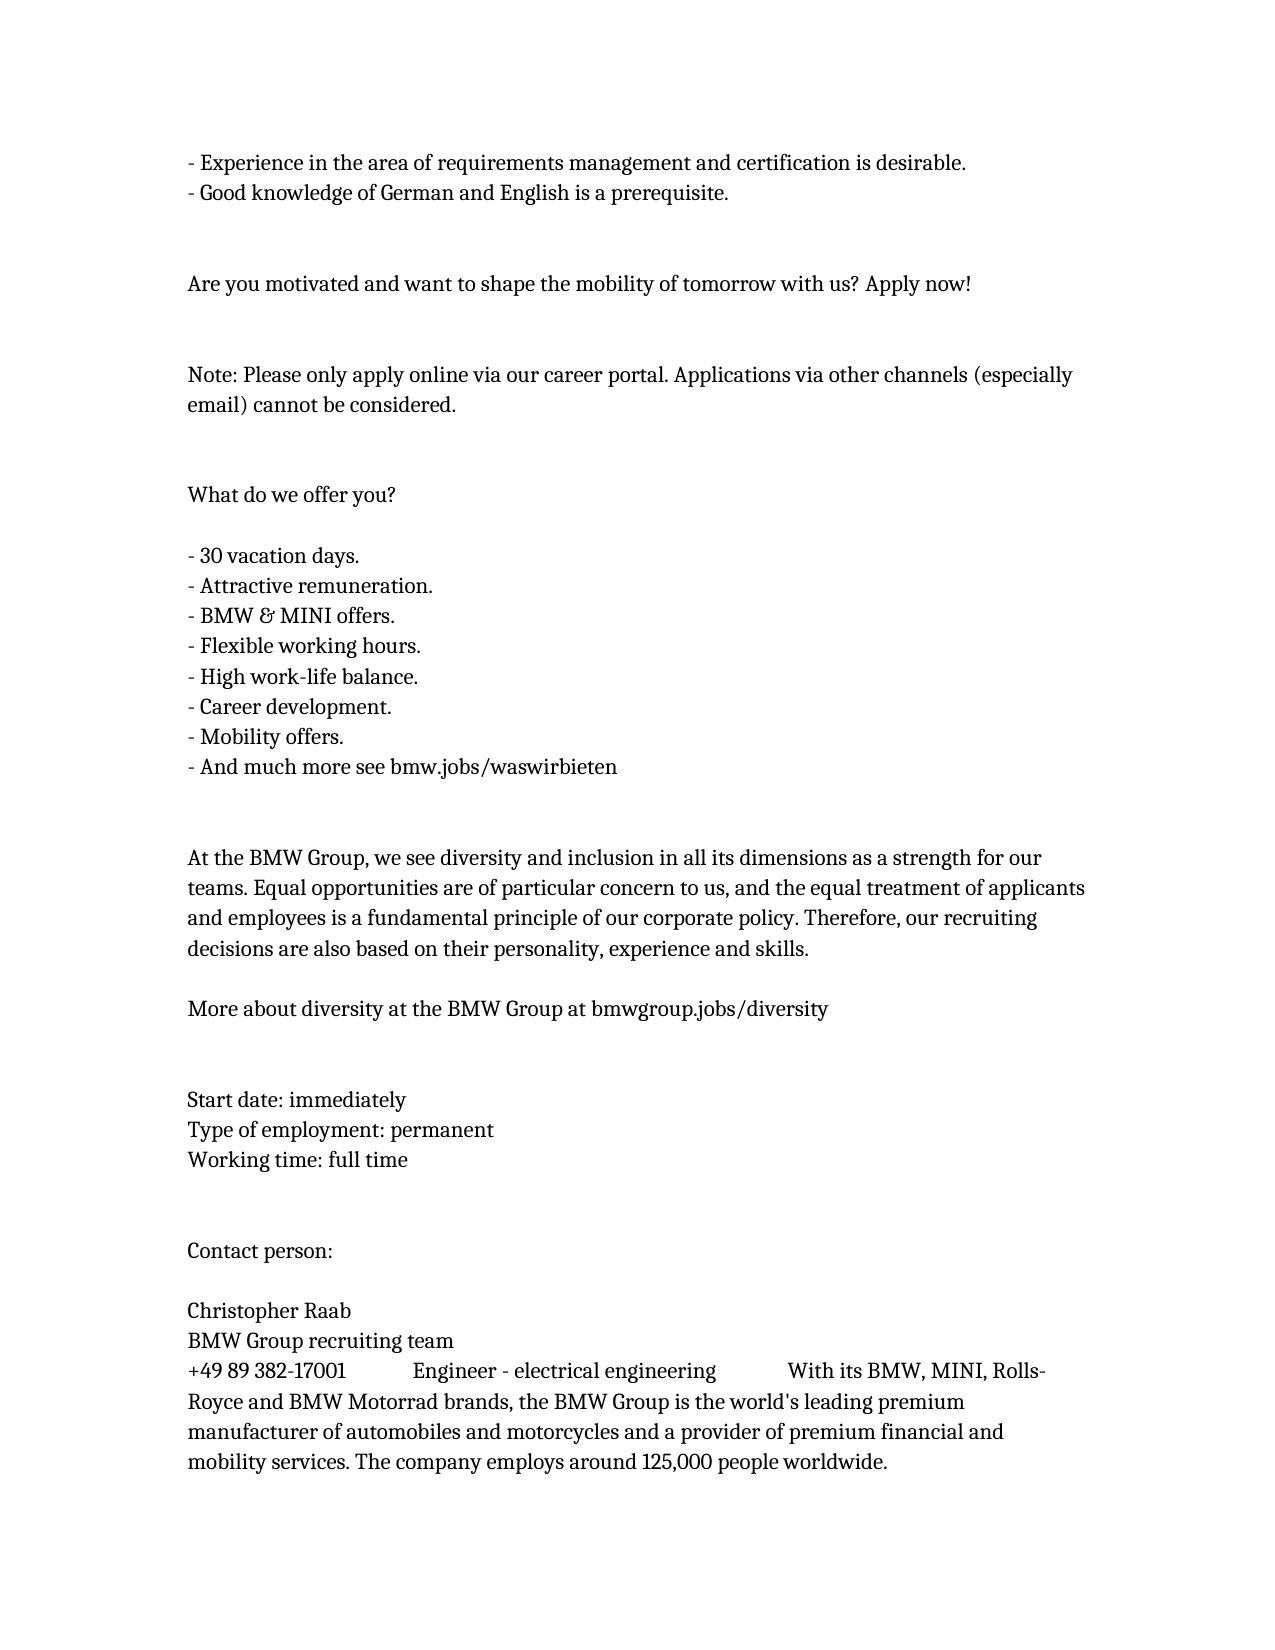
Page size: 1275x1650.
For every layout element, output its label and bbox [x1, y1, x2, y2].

text [187, 150, 1087, 1475]
